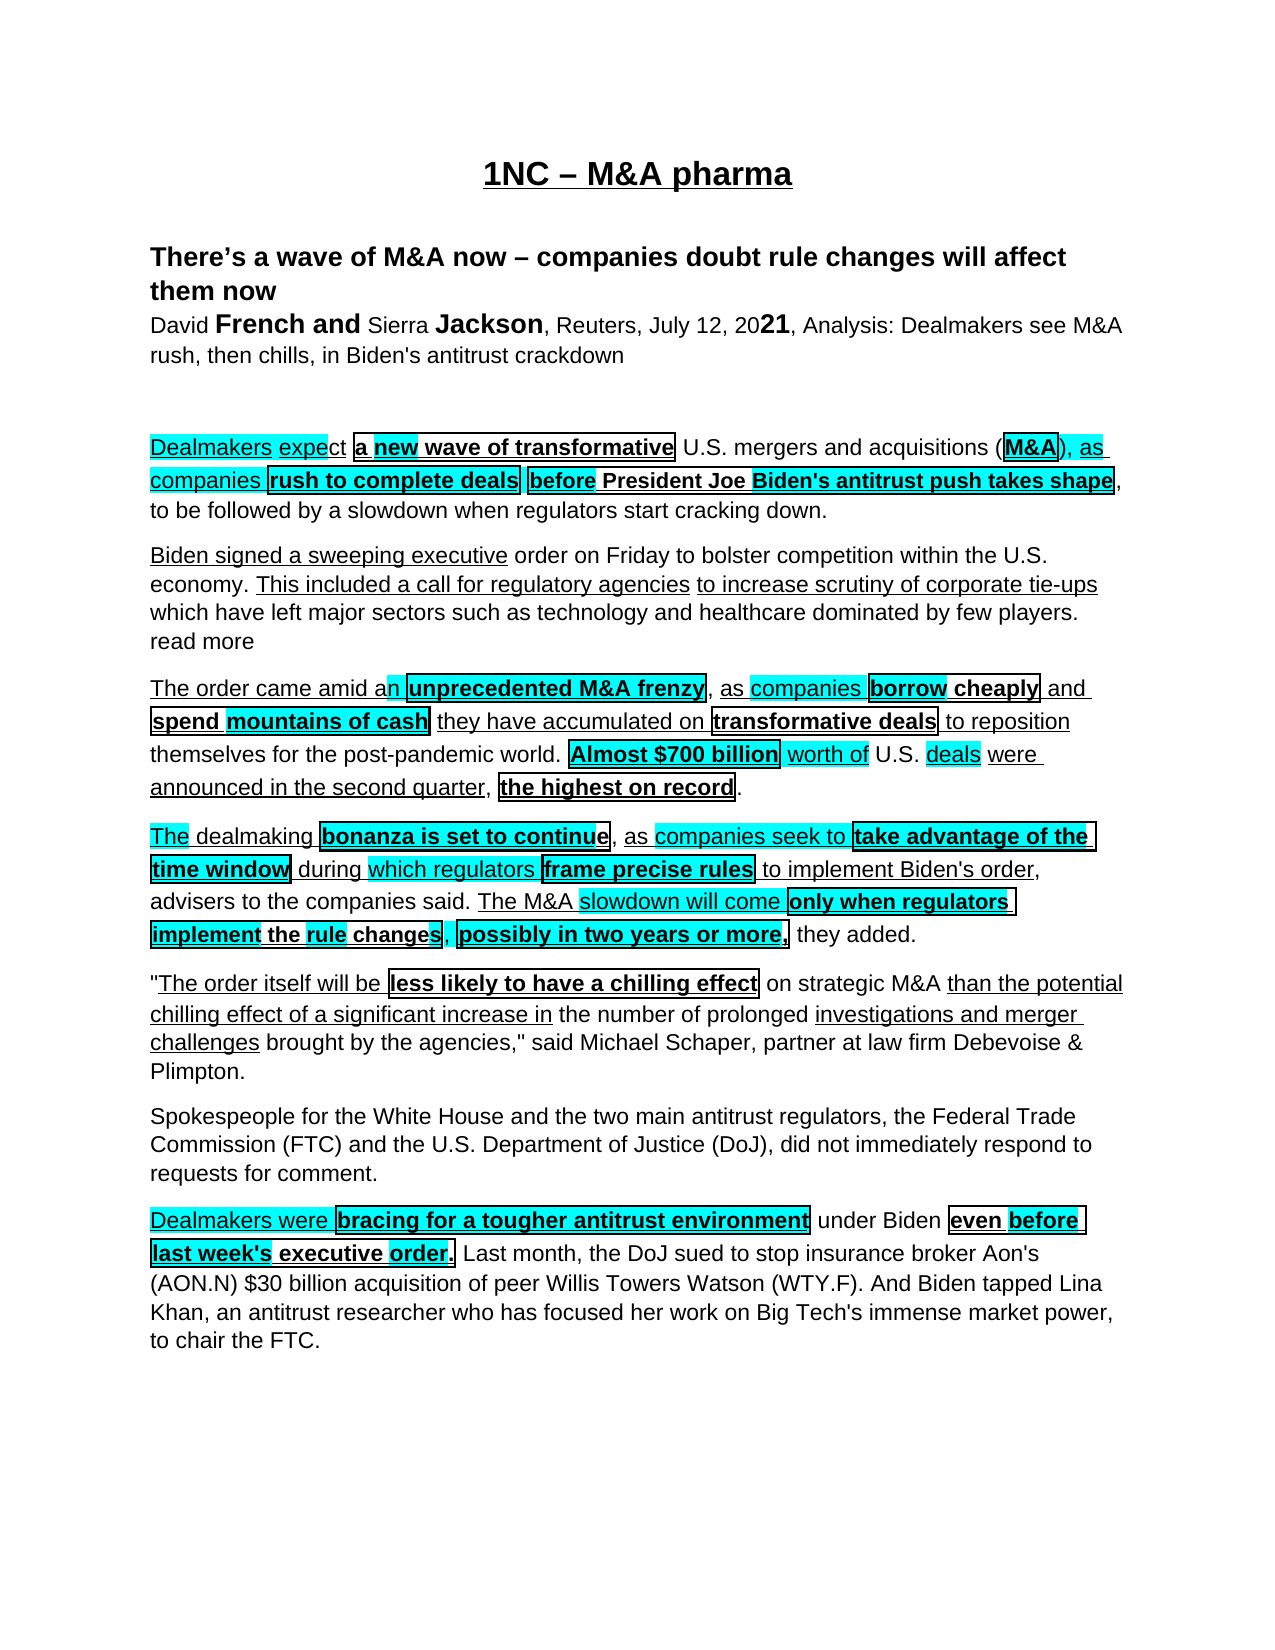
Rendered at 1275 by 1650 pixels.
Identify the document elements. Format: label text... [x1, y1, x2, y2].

text Dealmakers were bracing for a tougher antitrust environment under Biden even before last week's executive order. Last month, the DoJ sued to stop insurance broker Aon's (AON.N) $30 billion acquisition of peer Willis Towers Watson (WTY.F). And Biden tapped Lina Khan, an antitrust researcher who has focused her work on Big Tech's immense market power, to chair the FTC. [150, 1205, 1125, 1353]
text The order came amid an unprecedented M&A frenzy, as companies borrow cheaply and spend mountains of cash they have accumulated on transformative deals to reposition themselves for the post-pandemic world. Almost $700 billion worth of U.S. deals were announced in the second quarter, the highest on record. [150, 673, 1125, 802]
text Dealmakers expect a new wave of transformative U.S. mergers and acquisitions (M&A), as companies rush to complete deals before President Joe Biden's antitrust push takes shape, to be followed by a slowdown when regulators start cracking down. [150, 432, 1125, 524]
subtitle 1NC – M&A pharma [150, 154, 1125, 193]
text Biden signed a sweeping executive order on Friday to bolster competition within the U.S. economy. This included a call for regulatory agencies to increase scrutiny of corporate tie-ups which have left major sectors such as technology and healthcare dominated by few players. read more [150, 542, 1125, 654]
text The dealmaking bonanza is set to continue, as companies seek to take advantage of the time window during which regulators frame precise rules to implement Biden's order, advisers to the companies said. The M&A slowdown will come only when regulators implement the rule changes, possibly in two years or more, they added. [150, 821, 1125, 949]
text Spokespeople for the White House and the two main antitrust regulators, the Federal Trade Commission (FTC) and the U.S. Department of Justice (DoJ), did not immediately respond to requests for comment. [150, 1103, 1125, 1186]
text David French and Sierra Jackson, Reuters, July 12, 2021, Analysis: Dealmakers see M&A rush, then chills, in Biden's antitrust crackdown [150, 308, 1125, 368]
text "The order itself will be less likely to have a chilling effect on strategic M&A than the potential chilling effect of a significant increase in the number of prolonged investigations and merger challenges brought by the agencies," said Michael Schaper, partner at law firm Debevoise & Plimpton. [150, 968, 1125, 1084]
subtitle There’s a wave of M&A now – companies doubt rule changes will affect them now [150, 241, 1125, 306]
